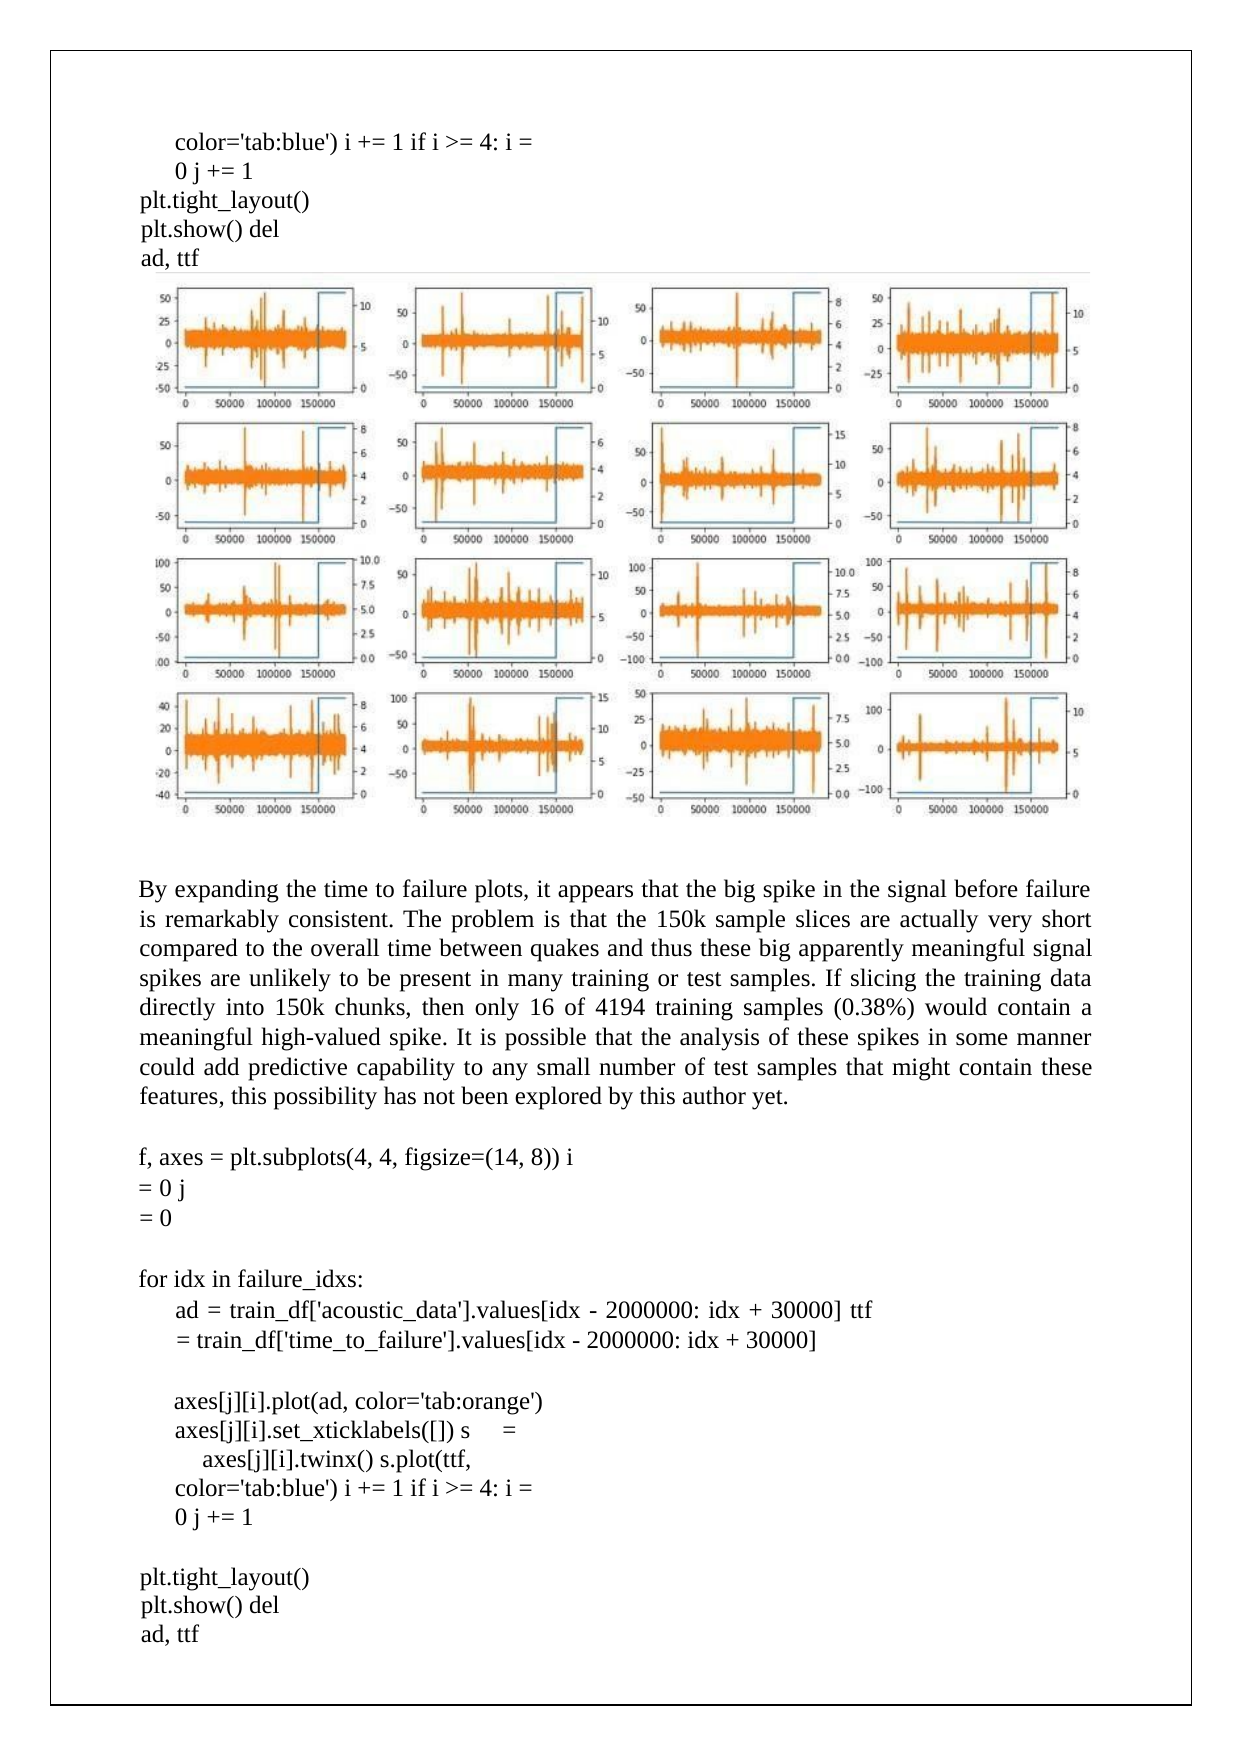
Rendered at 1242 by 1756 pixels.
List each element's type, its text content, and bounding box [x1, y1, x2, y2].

text = 0 j = 0 [138, 1173, 186, 1232]
text axes[j][i].plot(ad, color='tab:orange') axes[j][i].set_xticklabels([]) s = axes[j][i].twinx() s.plot(ttf, color='tab:blue') i += 1 if i >= 4: i = 0 j += 1 [173, 1386, 547, 1531]
text for idx in failure_idxs: [138, 1264, 1093, 1293]
text plt.tight_layout() plt.show() del ad, ttf [139, 185, 310, 272]
text f, axes = plt.subplots(4, 4, figsize=(14, 8)) i [138, 1142, 1093, 1171]
picture [155, 272, 1091, 817]
text ad = train_df['acoustic_data'].values[idx - 2000000: idx + 30000] ttf = train_df['time_to_failure'].values[idx - 2000000: idx + 30000] [175, 1295, 873, 1354]
text By expanding the time to failure plots, it appears that the big spike in the signal before failure is remarkably consistent. The problem is that the 150k sample slices are actually very short compared to the overall time between quakes and thus these big apparently meaningful signal spikes are unlikely to be present in many training or test samples. If slicing the training data directly into 150k chunks, then only 16 of 4194 training samples (0.38%) would contain a meaningful high-valued spike. It is possible that the analysis of these spikes in some manner could add predictive capability to any small number of test samples that might contain these features, this possibility has not been explored by this author yet. [138, 874, 1093, 1110]
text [173, 127, 542, 185]
text plt.tight_layout() plt.show() del ad, ttf [139, 1562, 310, 1648]
